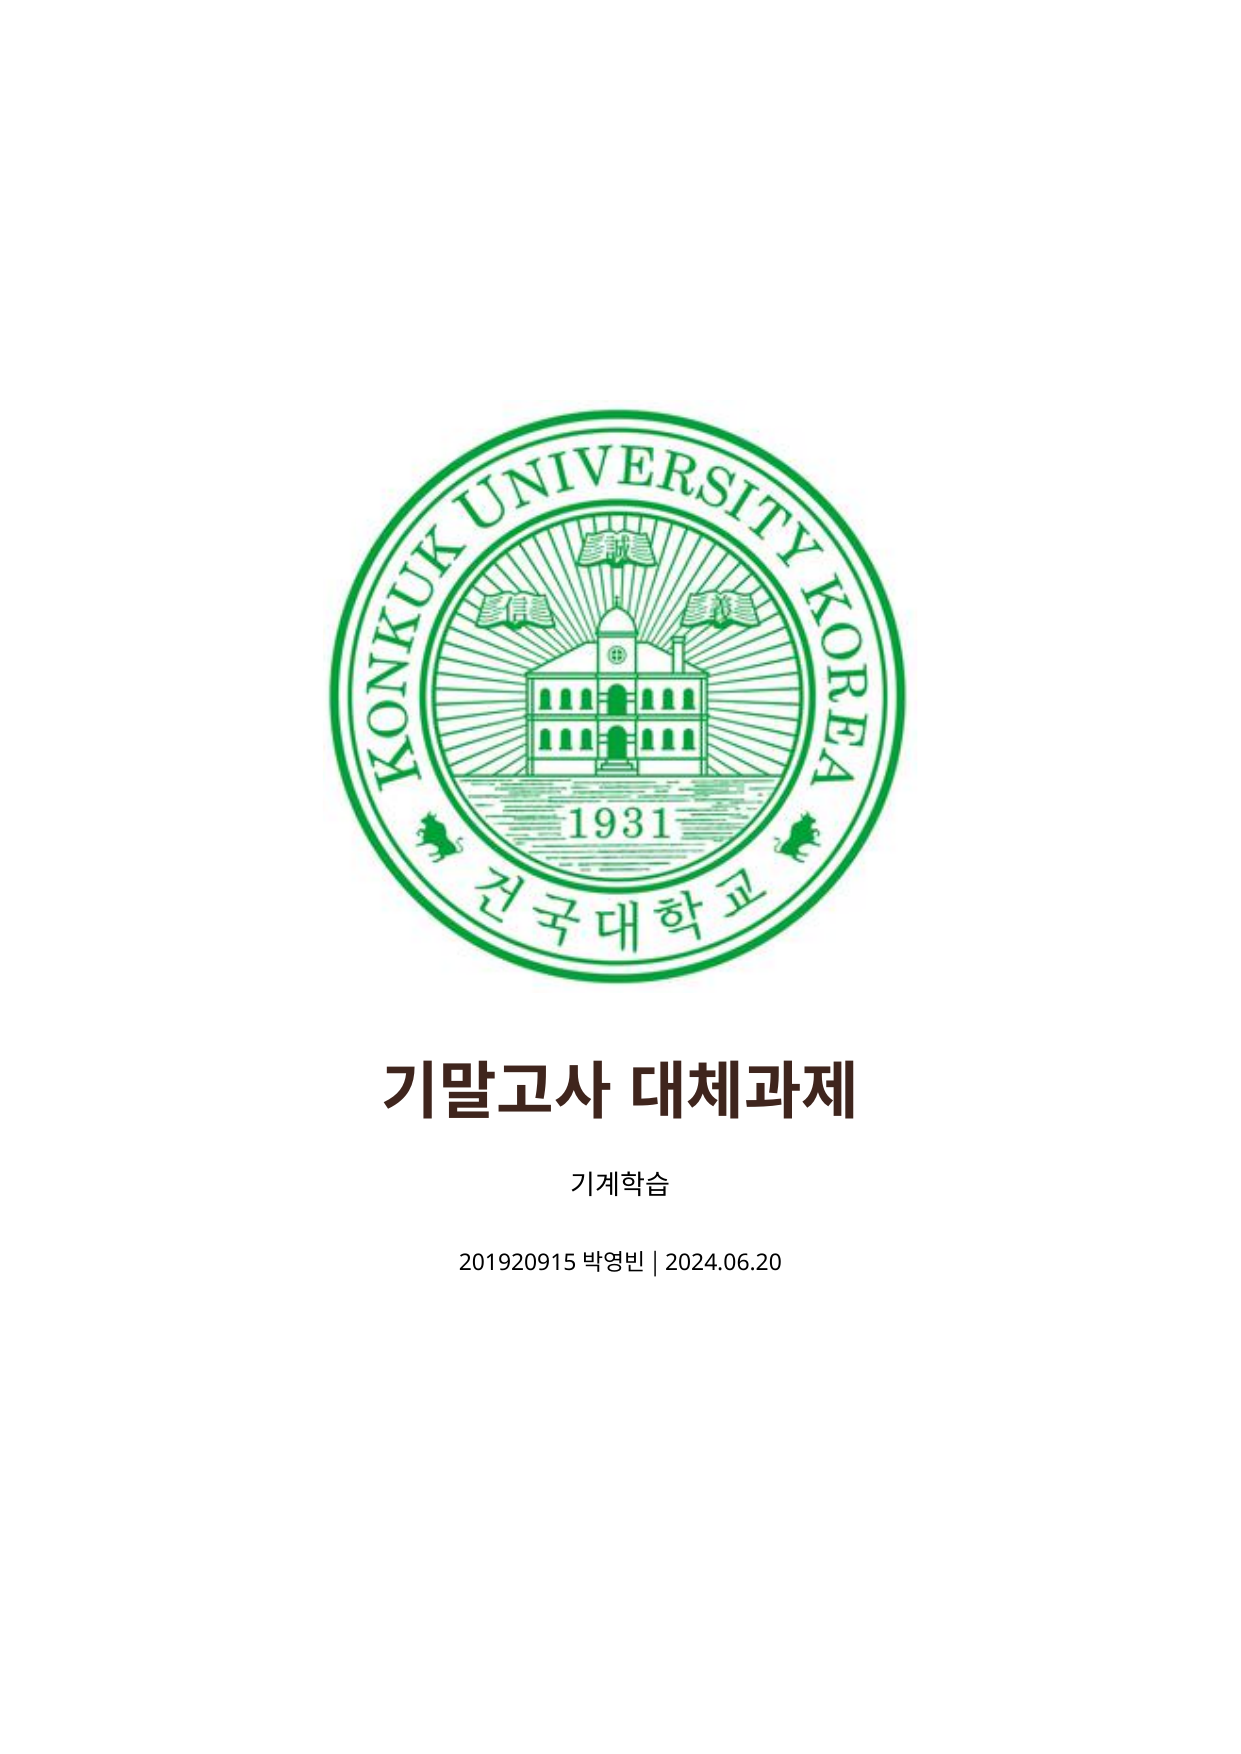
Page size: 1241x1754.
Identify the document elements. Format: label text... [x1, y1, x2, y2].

text 201920915 박영빈 | 2024.06.20 [112, 1244, 1128, 1277]
title 기말고사 대체과제 [112, 1041, 1128, 1132]
subtitle 기계학습 [112, 1163, 1128, 1202]
picture [322, 400, 918, 993]
